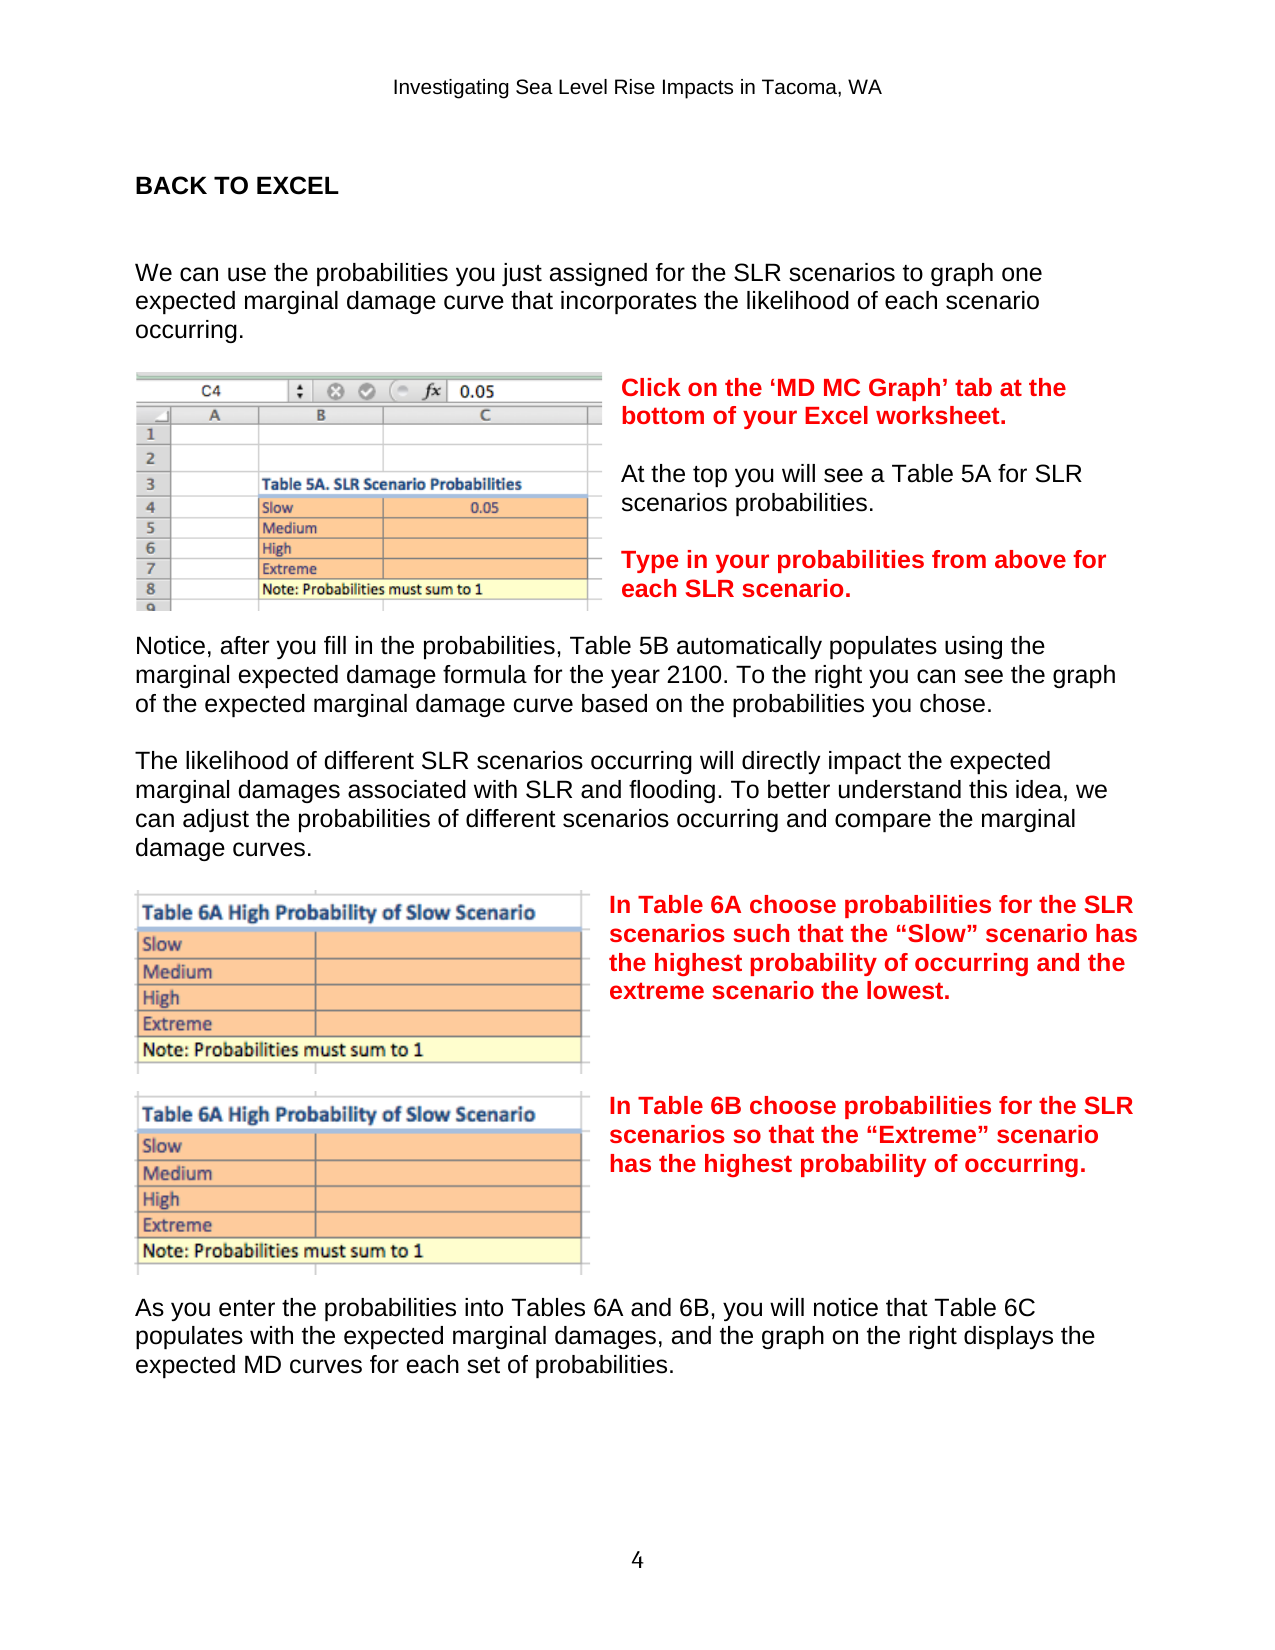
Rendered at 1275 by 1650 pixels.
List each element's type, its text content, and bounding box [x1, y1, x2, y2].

picture [134, 1091, 590, 1275]
text Type in your probabilities from above for each SLR scenario. [602, 545, 1140, 602]
picture [135, 372, 602, 610]
text In Table 6B choose probabilities for the SLR scenarios so that the “Extreme” scenario has the highest probability of occurring. [590, 1091, 1140, 1177]
picture [134, 890, 590, 1074]
text As you enter the probabilities into Tables 6A and 6B, you will notice that Table 6C populates with the expected marginal damages, and the graph on the right displays the expected MD curves for each set of probabilities. [135, 1292, 1140, 1379]
text We can use the probabilities you just assigned for the SLR scenarios to graph one expected marginal damage curve that incorporates the likelihood of each scenario occurring. [135, 257, 1140, 344]
text Click on the ‘MD MC Graph’ tab at the bottom of your Excel worksheet. [602, 372, 1140, 430]
text In Table 6A choose probabilities for the SLR scenarios such that the “Slow” scenario has the highest probability of occurring and the extreme scenario the lowest. [590, 890, 1140, 1005]
text BACK TO EXCEL [135, 171, 1140, 200]
text The likelihood of different SLR scenarios occurring will directly impact the expected marginal damages associated with SLR and flooding. To better understand this idea, we can adjust the probabilities of different scenarios occurring and compare the marginal damage curves. [135, 746, 1140, 861]
text At the top you will see a Table 5A for SLR scenarios probabilities. [602, 459, 1140, 516]
text Notice, after you fill in the probabilities, Table 5B automatically populates using the marginal expected damage formula for the year 2100. To the right you can see the graph of the expected marginal damage curve based on the probabilities you chose. [135, 631, 1140, 717]
